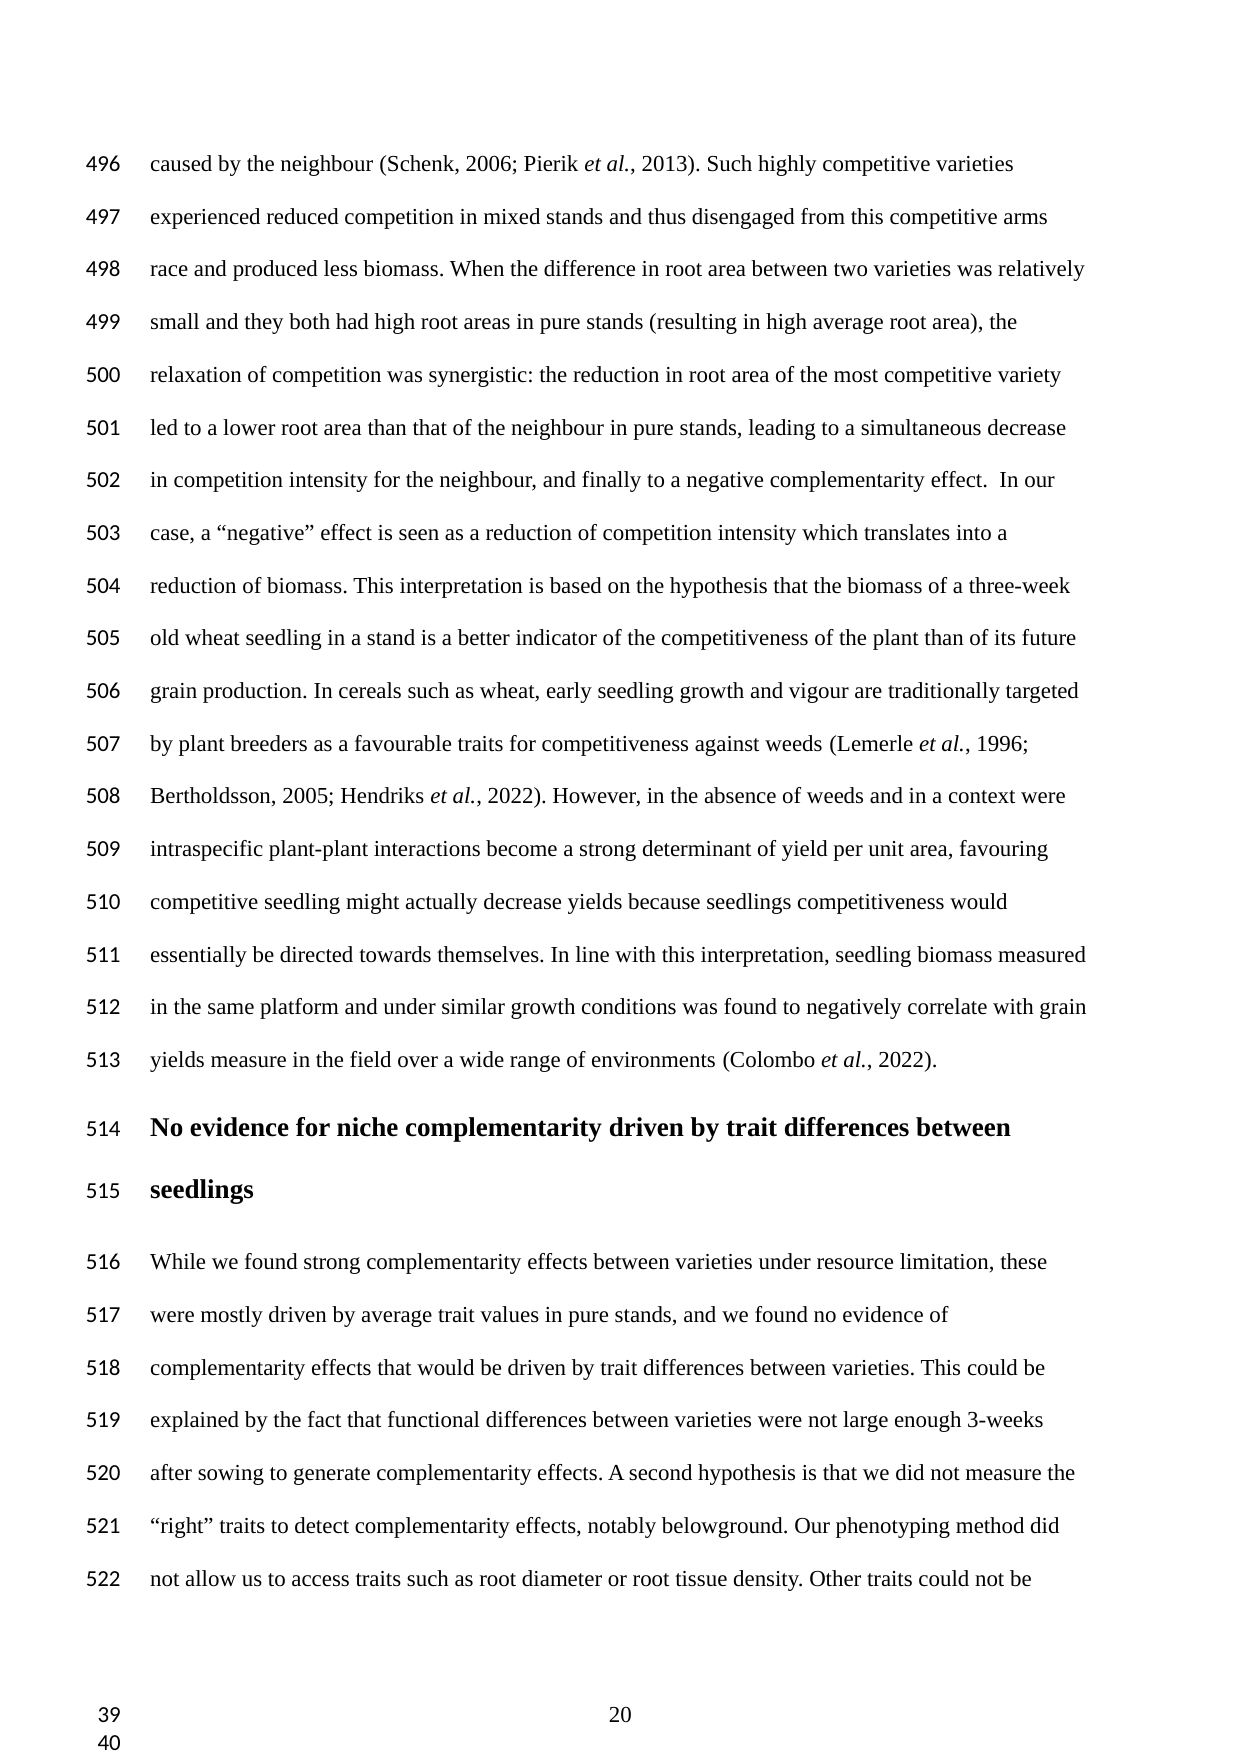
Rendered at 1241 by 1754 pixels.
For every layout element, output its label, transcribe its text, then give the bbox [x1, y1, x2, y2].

subtitle No evidence for niche complementarity driven by trait differences between seedlings [150, 1111, 1090, 1205]
